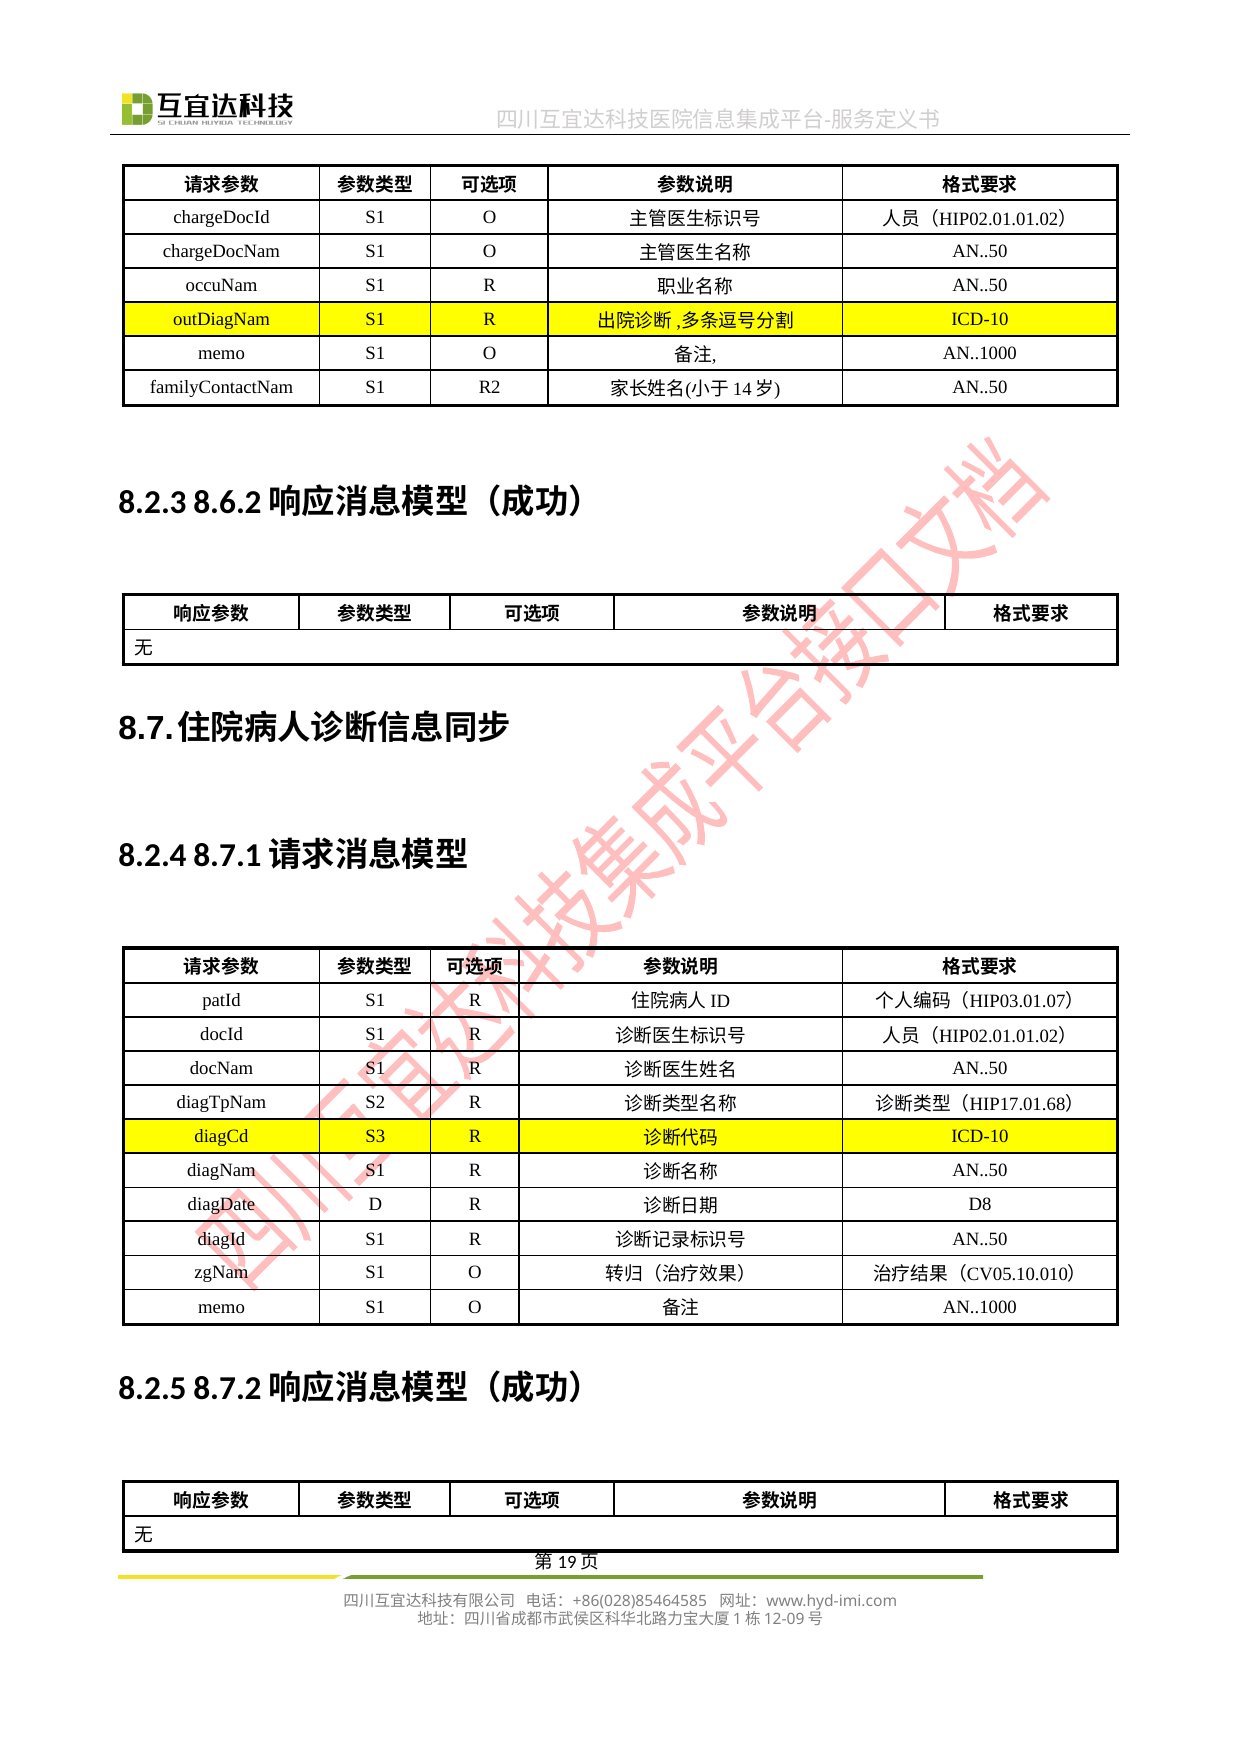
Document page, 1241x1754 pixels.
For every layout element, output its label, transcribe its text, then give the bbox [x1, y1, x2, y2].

table_cell diagDate [125, 1188, 319, 1220]
subtitle 8.6.2响应消息模型（成功） [118, 466, 1122, 531]
table_cell chargeDocNam [125, 235, 319, 267]
table_cell 治疗结果（CV05.10.010） [843, 1256, 1116, 1288]
table_header 参数类型 [320, 167, 430, 199]
table_cell 出院诊断 ,多条逗号分割 [549, 303, 842, 335]
table_cell D [320, 1188, 430, 1220]
table_cell 无 [125, 630, 1116, 663]
table_cell 个人编码（HIP03.01.07） [843, 984, 1116, 1016]
table_header 可选项 [431, 950, 518, 982]
table_cell familyContactNam [125, 371, 319, 403]
table_cell occuNam [125, 269, 319, 301]
table_cell 诊断记录标识号 [520, 1222, 842, 1254]
table_cell R [431, 1120, 518, 1152]
table_cell 家长姓名(小于14岁) [549, 371, 842, 403]
table_cell AN..50 [843, 1222, 1116, 1254]
table_cell 职业名称 [549, 269, 842, 301]
table_cell S1 [320, 269, 430, 301]
table_cell S2 [320, 1086, 430, 1118]
table_cell 备注 [520, 1290, 842, 1323]
table_cell AN..1000 [843, 1290, 1116, 1323]
table_cell R2 [431, 371, 547, 403]
table_cell 转归（治疗效果） [520, 1256, 842, 1288]
table_header 格式要求 [946, 1483, 1116, 1515]
table_cell S1 [320, 371, 430, 403]
table_cell 诊断医生标识号 [520, 1018, 842, 1050]
table_cell 诊断名称 [520, 1154, 842, 1186]
table_header 可选项 [451, 1483, 613, 1515]
table_cell O [431, 1256, 518, 1288]
table_cell S1 [320, 1222, 430, 1254]
table_cell outDiagNam [125, 303, 319, 335]
table_header 参数类型 [300, 596, 449, 628]
table_header 可选项 [451, 596, 613, 628]
table_cell R [431, 1052, 518, 1084]
table_cell S1 [320, 337, 430, 369]
table_cell S1 [320, 1018, 430, 1050]
table_cell S3 [320, 1120, 430, 1152]
table_cell diagId [125, 1222, 319, 1254]
table_cell ICD-10 [843, 1120, 1116, 1152]
picture [117, 1575, 984, 1579]
table_header 参数说明 [549, 167, 842, 199]
table_header 参数说明 [615, 596, 944, 628]
table_cell S1 [320, 1154, 430, 1186]
table_header 参数说明 [615, 1483, 944, 1515]
table_cell zgNam [125, 1256, 319, 1288]
table_cell AN..50 [843, 1052, 1116, 1084]
table_cell AN..50 [843, 1154, 1116, 1186]
table_header 格式要求 [843, 950, 1116, 982]
table_cell 住院病人ID [520, 984, 842, 1016]
table_cell D8 [843, 1188, 1116, 1220]
table_cell S1 [320, 1052, 430, 1084]
table_cell O [431, 337, 547, 369]
table_header 响应参数 [125, 596, 298, 628]
table_cell 主管医生标识号 [549, 201, 842, 233]
subtitle 8.7.1请求消息模型 [118, 819, 1122, 884]
table_cell memo [125, 1290, 319, 1323]
table_cell S1 [320, 235, 430, 267]
table_cell docNam [125, 1052, 319, 1084]
table_header 参数类型 [320, 950, 430, 982]
table_cell 诊断代码 [520, 1120, 842, 1152]
picture [118, 90, 297, 128]
table_cell R [431, 1154, 518, 1186]
table_cell S1 [320, 984, 430, 1016]
table_cell R [431, 984, 518, 1016]
table_cell S1 [320, 303, 430, 335]
table_cell patId [125, 984, 319, 1016]
table_cell 人员（HIP02.01.01.02） [843, 201, 1116, 233]
table_cell diagNam [125, 1154, 319, 1186]
table_cell R [431, 1018, 518, 1050]
table_cell 诊断类型（HIP17.01.68） [843, 1086, 1116, 1118]
subtitle 8.7.2响应消息模型（成功） [118, 1353, 1122, 1418]
table_cell diagCd [125, 1120, 319, 1152]
table_cell ICD-10 [843, 303, 1116, 335]
table_cell memo [125, 337, 319, 369]
table_cell 主管医生名称 [549, 235, 842, 267]
table_cell AN..50 [843, 371, 1116, 403]
table_cell chargeDocId [125, 201, 319, 233]
table_cell O [431, 235, 547, 267]
table_header 响应参数 [125, 1483, 298, 1515]
table_cell docId [125, 1018, 319, 1050]
table_cell 诊断日期 [520, 1188, 842, 1220]
table_cell O [431, 201, 547, 233]
table_cell AN..50 [843, 269, 1116, 301]
table_cell R [431, 1188, 518, 1220]
table_cell 备注, [549, 337, 842, 369]
table_cell 诊断医生姓名 [520, 1052, 842, 1084]
table_cell diagTpNam [125, 1086, 319, 1118]
table_cell AN..1000 [843, 337, 1116, 369]
table_cell R [431, 303, 547, 335]
table_cell R [431, 269, 547, 301]
table_header 请求参数 [125, 167, 319, 199]
table_cell S1 [320, 1290, 430, 1323]
table_cell O [431, 1290, 518, 1323]
table_header 格式要求 [843, 167, 1116, 199]
table_header 请求参数 [125, 950, 319, 982]
table_cell 诊断类型名称 [520, 1086, 842, 1118]
table_cell R [431, 1222, 518, 1254]
table_cell AN..50 [843, 235, 1116, 267]
table_cell S1 [320, 201, 430, 233]
table_cell S1 [320, 1256, 430, 1288]
table_cell 人员（HIP02.01.01.02） [843, 1018, 1116, 1050]
table_cell 无 [125, 1517, 1116, 1549]
table_header 格式要求 [946, 596, 1116, 628]
table_header 参数说明 [520, 950, 842, 982]
table_cell R [431, 1086, 518, 1118]
subtitle 住院病人诊断信息同步 [118, 693, 1122, 758]
table_header 参数类型 [300, 1483, 449, 1515]
table_header 可选项 [431, 167, 547, 199]
